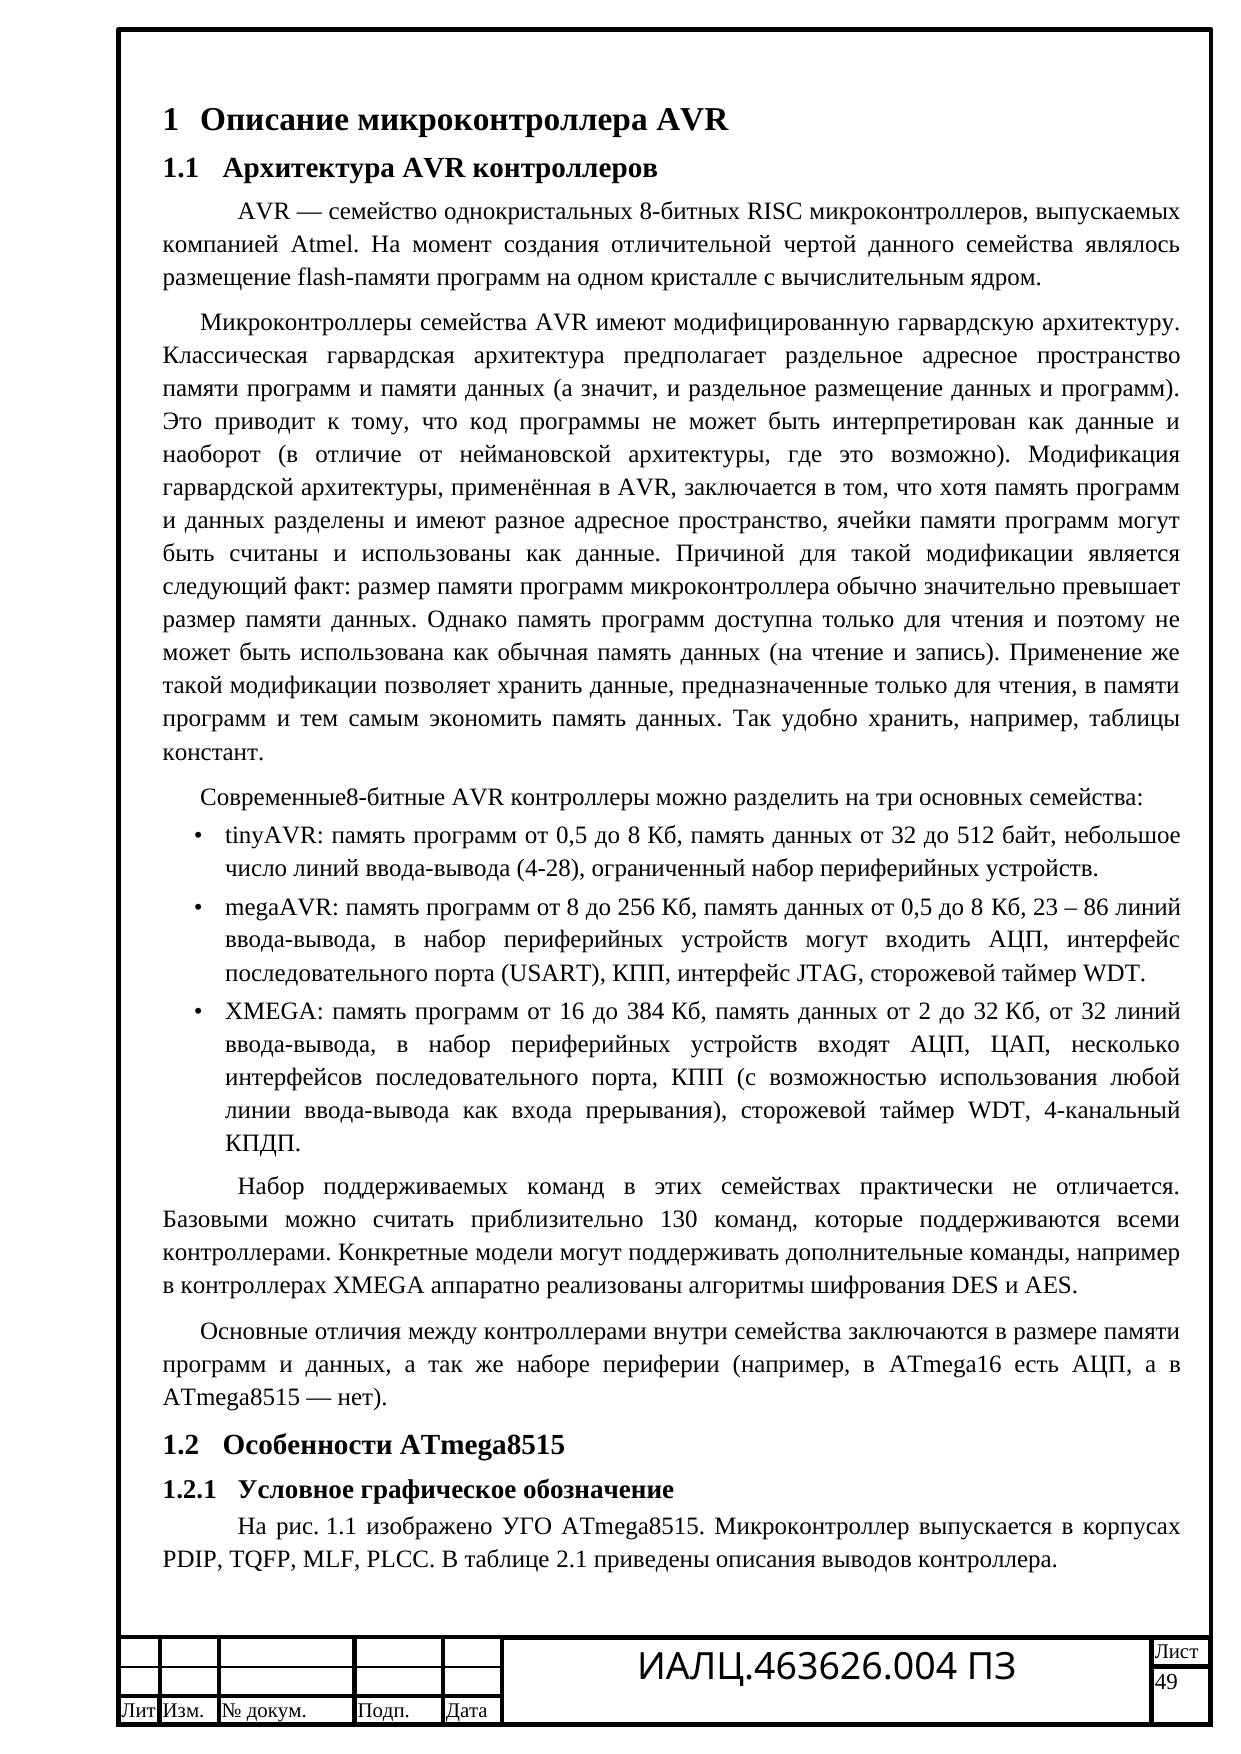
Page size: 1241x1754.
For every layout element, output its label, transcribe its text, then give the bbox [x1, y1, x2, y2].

text Основные отличия между контроллерами внутри семейства заключаются в размере памяти программ и данных, а так же наборе периферии (например, в ATmega16 есть АЦП, а в ATmega8515 — нет). [162, 1316, 1181, 1411]
text Современные8-битные AVR контроллеры можно разделить на три основных семейства: [162, 782, 1181, 811]
text Микроконтроллеры семейства AVR имеют модифицированную гарвардскую архитектуру. Классическая гарвардская архитектура предполагает раздельное адресное пространство памяти программ и памяти данных (а значит, и раздельное размещение данных и программ). Это приводит к тому, что код программы не может быть интерпретирован как данные и наоборот (в отличие от неймановской архитектуры, где это возможно). Модификация гарвардской архитектуры, применённая в AVR, заключается в том, что хотя память программ и данных разделены и имеют разное адресное пространство, ячейки памяти программ могут быть считаны и использованы как данные. Причиной для такой модификации является следующий факт: размер памяти программ микроконтроллера обычно значительно превышает размер памяти данных. Однако память программ доступна только для чтения и поэтому не может быть использована как обычная память данных (на чтение и запись). Применение же такой модификации позволяет хранить данные, предназначенные только для чтения, в памяти программ и тем самым экономить память данных. Так удобно хранить, например, таблицы констант. [162, 307, 1181, 765]
text На рис. 1.1 изображено УГО ATmega8515. Микроконтроллер выпускается в корпусах PDIP, TQFP, MLF, PLCC. В таблице 2.1 приведены описания выводов контроллера. [162, 1511, 1181, 1573]
subtitle Условное графическое обозначение [162, 1473, 1181, 1505]
text Набор поддерживаемых команд в этих семействах практически не отличается. Базовыми можно считать приблизительно 130 команд, которые поддерживаются всеми контроллерами. Конкретные модели могут поддерживать дополнительные команды, например в контроллерах XMEGA аппаратно реализованы алгоритмы шифрования DES и AES. [162, 1171, 1181, 1299]
text AVR — семейство однокристальных 8-битных RISC микроконтроллеров, выпускаемых компанией Atmel. На момент создания отличительной чертой данного семейства являлось размещение flash-памяти программ на одном кристалле с вычислительным ядром. [162, 196, 1181, 291]
text • XMEGA: память программ от 16 до 384 Кб, память данных от 2 до 32 Кб, от 32 линий ввода-вывода, в набор периферийных устройств входят АЦП, ЦАП, несколько интерфейсов последовательного порта, КПП (с возможностью использования любой линии ввода-вывода как входа прерывания), сторожевой таймер WDT, 4-канальный КПДП. [194, 996, 1181, 1157]
text • tinyAVR: память программ от 0,5 до 8 Кб, память данных от 32 до 512 байт, небольшое число линий ввода-вывода (4-28), ограниченный набор периферийных устройств. [194, 820, 1181, 882]
text • megaAVR: память программ от 8 до 256 Кб, память данных от 0,5 до 8 Кб, 23 – 86 линий ввода-вывода, в набор периферийных устройств могут входить АЦП, интерфейс последовательного порта (USART), КПП, интерфейс JTAG, сторожевой таймер WDT. [194, 892, 1181, 986]
subtitle Описание микроконтроллера AVR [162, 99, 1181, 137]
subtitle Особенности ATmega8515 [162, 1427, 1181, 1461]
subtitle Архитектура AVR контроллеров [162, 150, 1181, 183]
